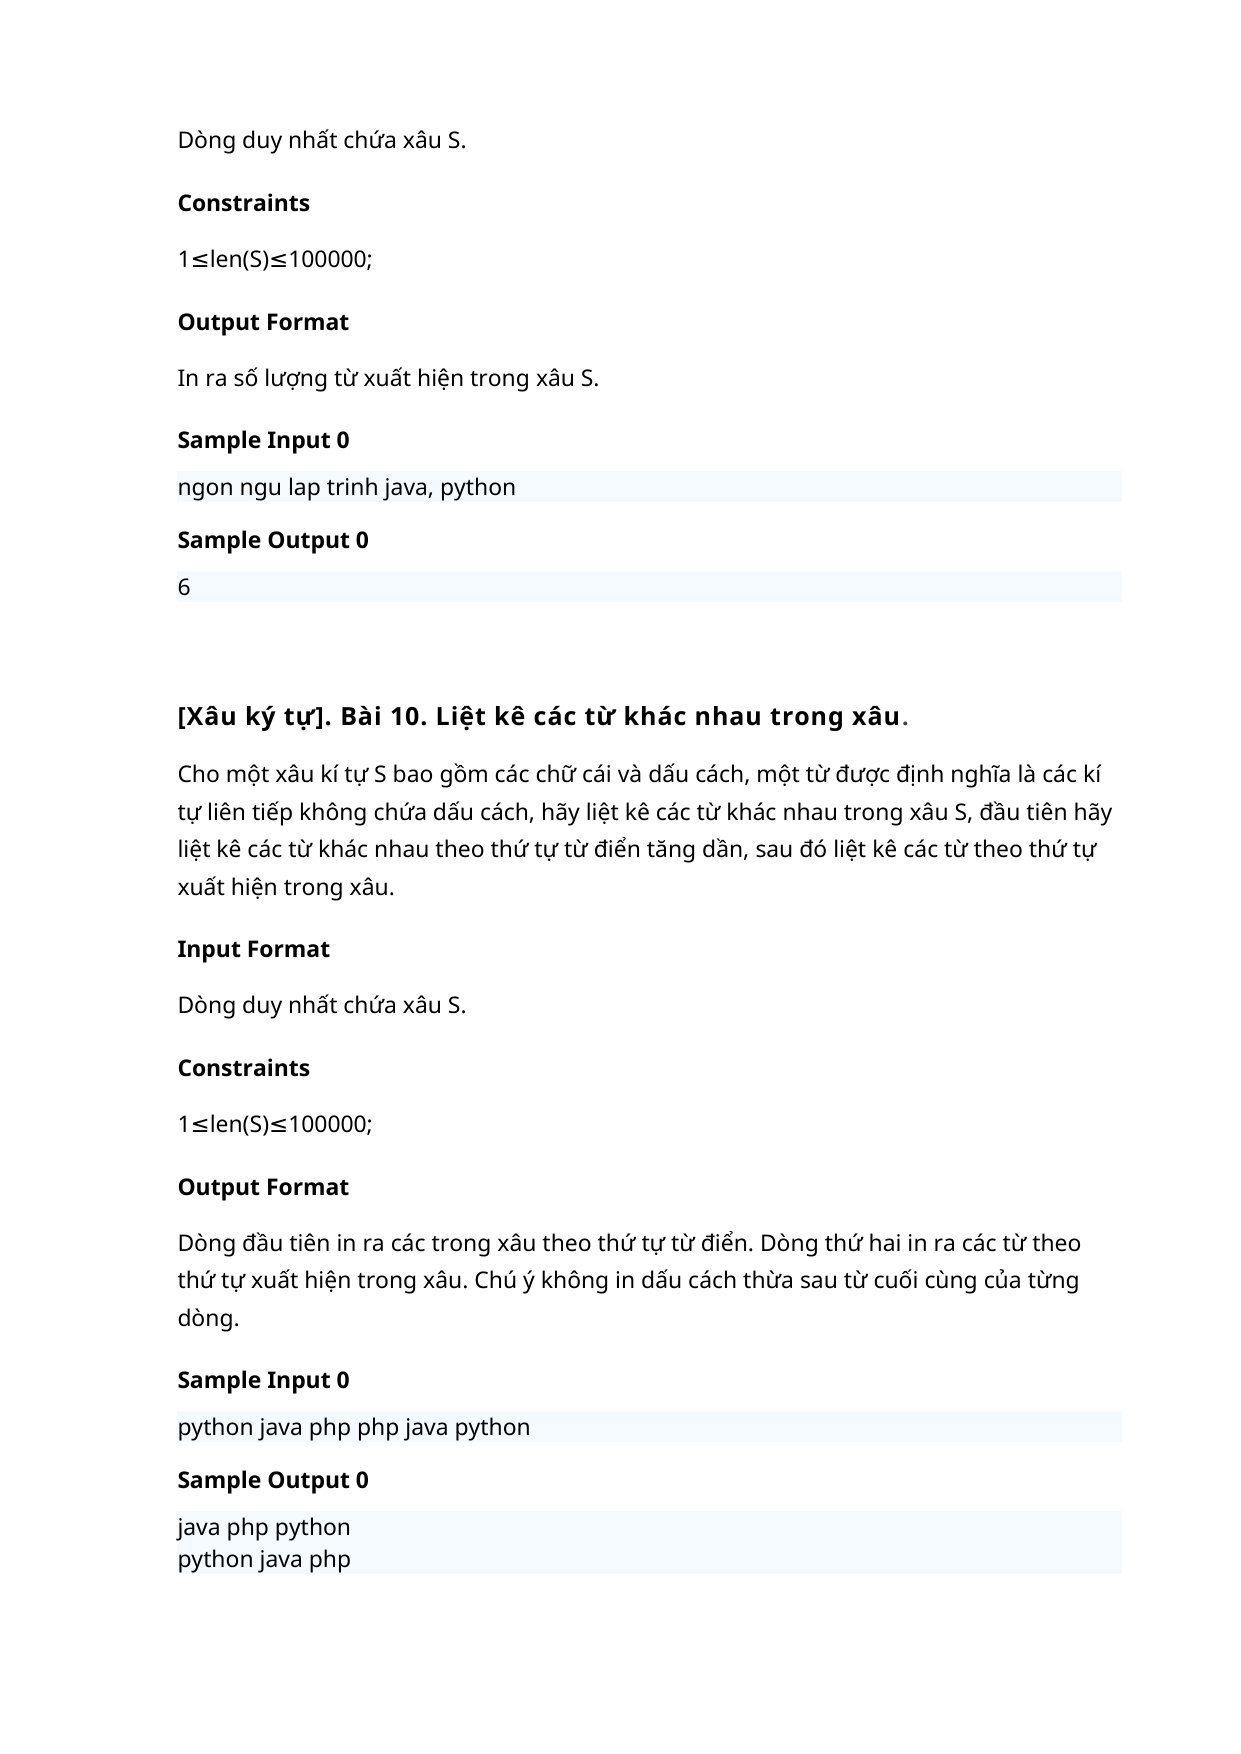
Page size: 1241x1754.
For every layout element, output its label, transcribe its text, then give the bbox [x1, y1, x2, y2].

text 1≤len(S)≤100000; [177, 1102, 1122, 1139]
text Sample Input 0 [177, 418, 1122, 456]
text Dòng duy nhất chứa xâu S. [177, 983, 1122, 1021]
text [Xâu ký tự]. Bài 10. Liệt kê các từ khác nhau trong xâu. [177, 699, 1122, 733]
text Sample Output 0 [177, 1458, 1122, 1496]
text Sample Input 0 [177, 1358, 1122, 1396]
text Cho một xâu kí tự S bao gồm các chữ cái và dấu cách, một từ được định nghĩa là các kí tự liên tiếp không chứa dấu cách, hãy liệt kê các từ khác nhau trong xâu S, đầu tiên hãy liệt kê các từ khác nhau theo thứ tự từ điển tăng dần, sau đó liệt kê các từ theo thứ tự xuất hiện trong xâu. [177, 752, 1122, 902]
text Sample Output 0 [177, 518, 1122, 556]
text java php python [177, 1511, 1122, 1542]
text Input Format [177, 927, 1122, 964]
text ngon ngu lap trinh java, python [177, 471, 1122, 502]
text Dòng duy nhất chứa xâu S. [177, 118, 1122, 156]
text python java php php java python [177, 1411, 1122, 1442]
text python java php [177, 1542, 1122, 1574]
text Dòng đầu tiên in ra các trong xâu theo thứ tự từ điển. Dòng thứ hai in ra các từ theo thứ tự xuất hiện trong xâu. Chú ý không in dấu cách thừa sau từ cuối cùng của từng dòng. [177, 1221, 1122, 1333]
text 6 [177, 571, 1122, 602]
text In ra số lượng từ xuất hiện trong xâu S. [177, 356, 1122, 393]
text Constraints [177, 181, 1122, 218]
text Constraints [177, 1046, 1122, 1083]
text Output Format [177, 1164, 1122, 1202]
text Output Format [177, 299, 1122, 337]
text 1≤len(S)≤100000; [177, 237, 1122, 274]
